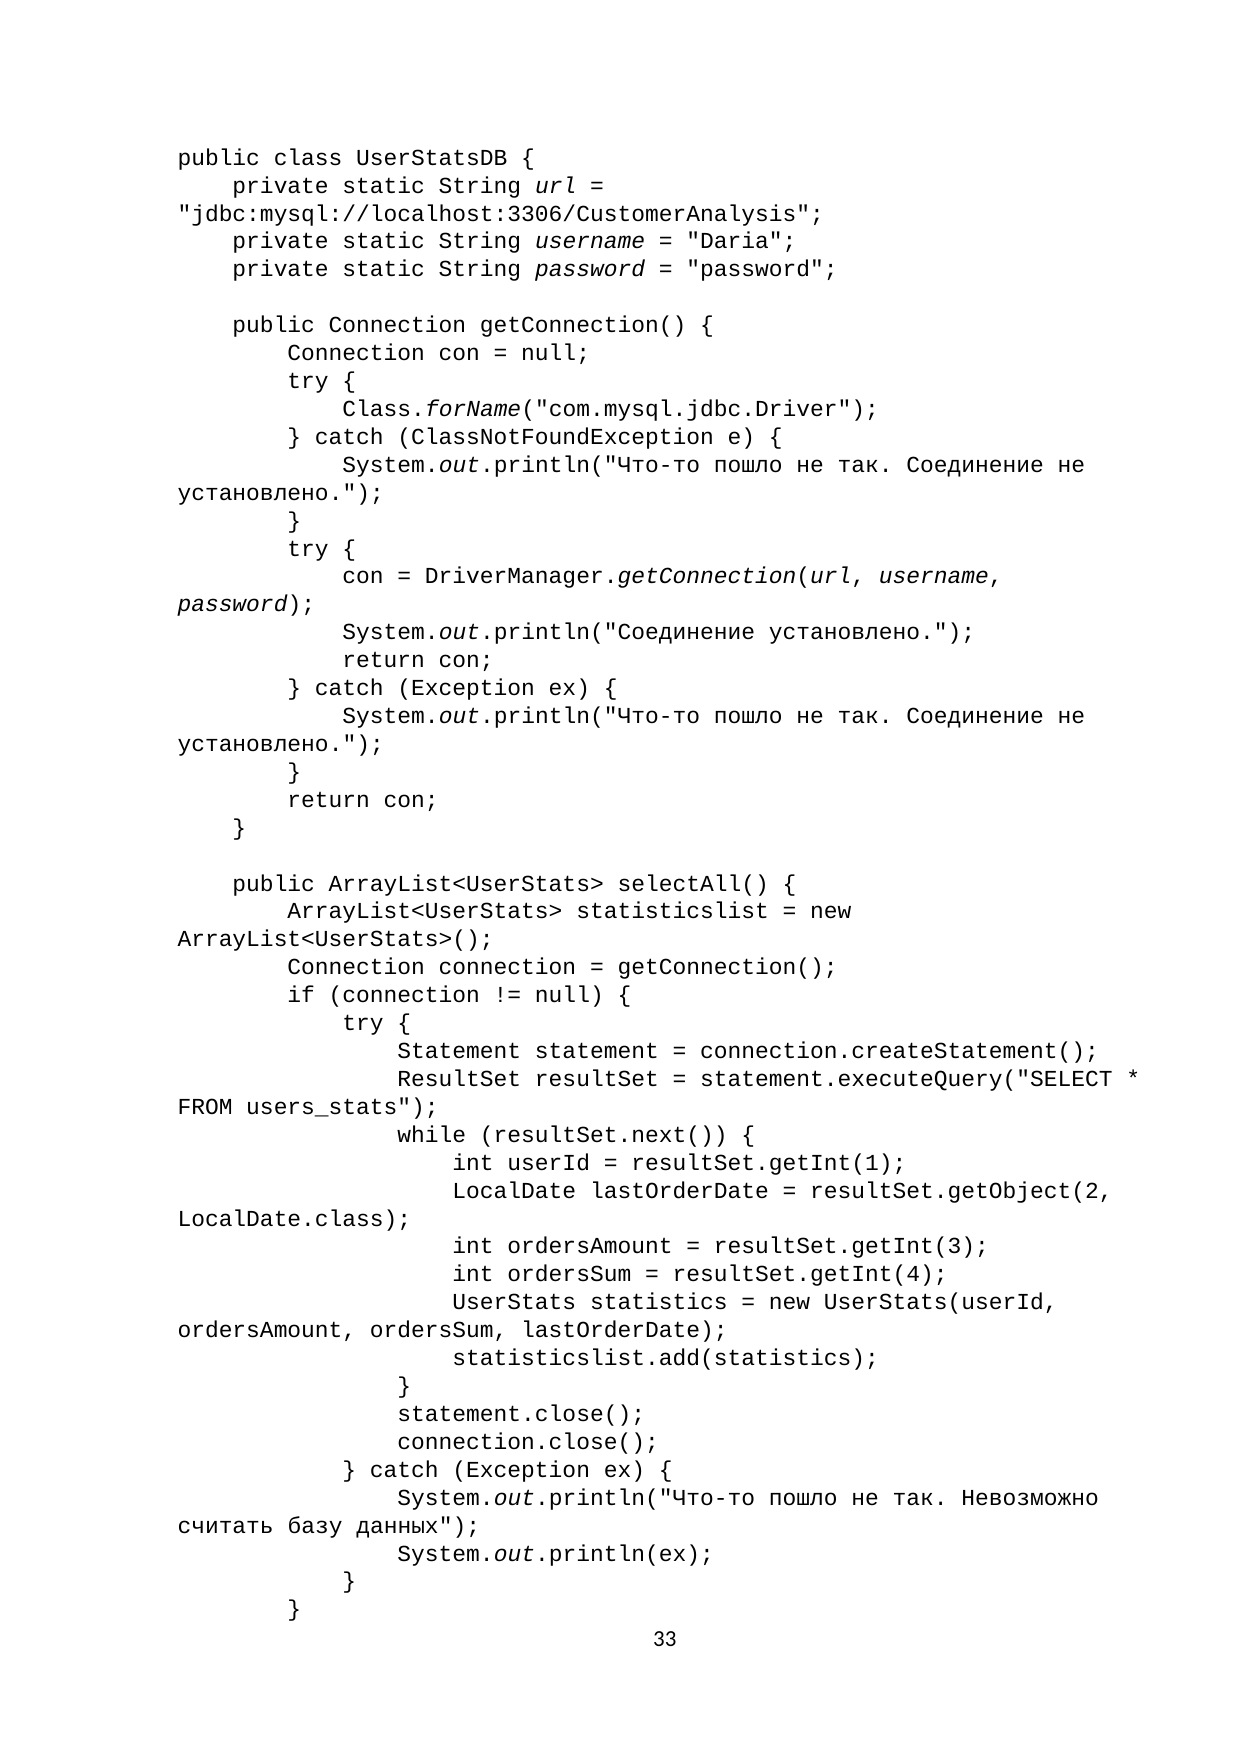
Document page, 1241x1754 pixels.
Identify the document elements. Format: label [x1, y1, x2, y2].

text [177, 118, 1152, 1624]
